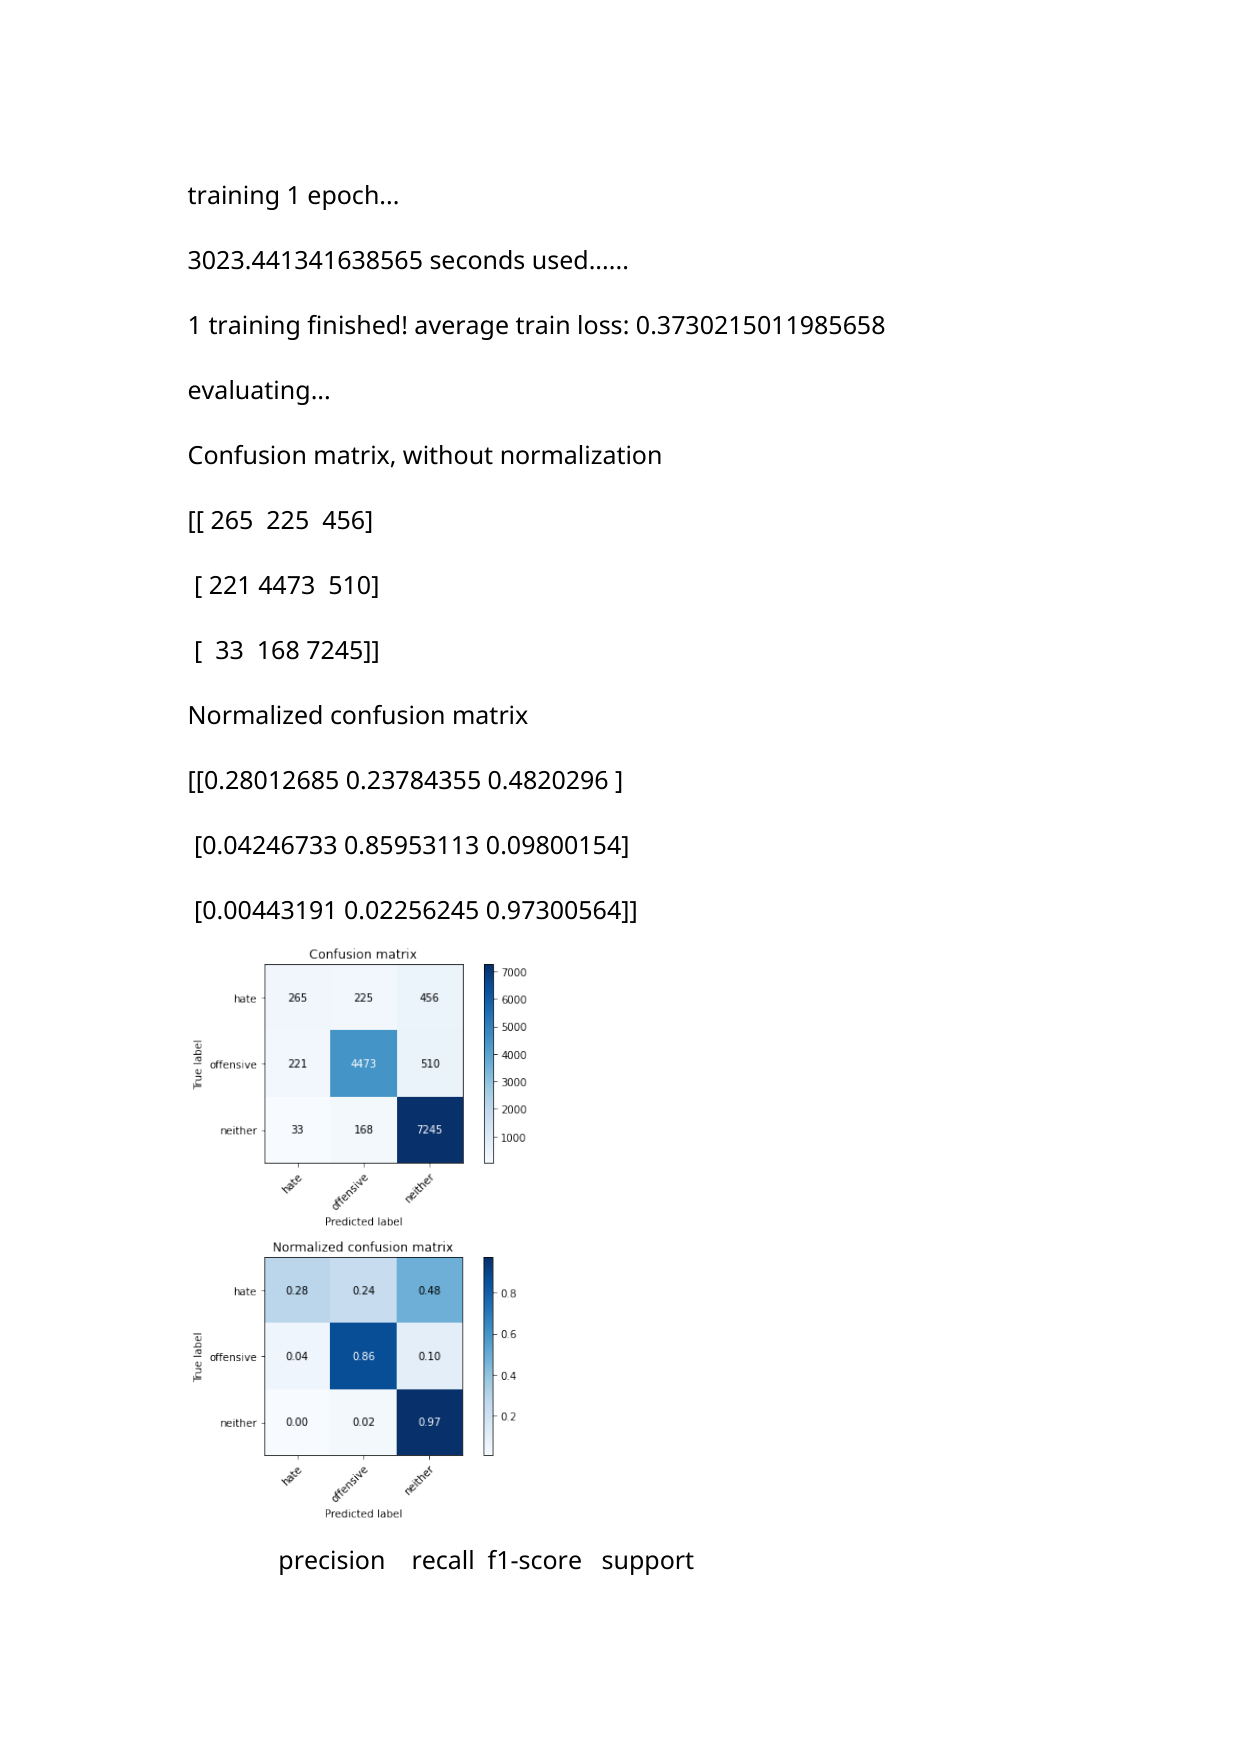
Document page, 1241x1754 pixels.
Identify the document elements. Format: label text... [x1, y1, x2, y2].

text precision recall f1-score support [187, 1527, 1053, 1592]
text [ 221 4473 510] [187, 552, 1053, 617]
text [0.04246733 0.85953113 0.09800154] [187, 812, 1053, 877]
text evaluating... [187, 357, 1053, 422]
text [0.00443191 0.02256245 0.97300564]] [187, 877, 1053, 942]
text 3023.441341638565 seconds used...... [187, 227, 1053, 292]
text Confusion matrix, without normalization [187, 422, 1053, 487]
text Normalized confusion matrix [187, 682, 1053, 747]
text [ 33 168 7245]] [187, 617, 1053, 682]
text 1 training finished! average train loss: 0.3730215011985658 [187, 292, 1053, 357]
picture [187, 942, 534, 1526]
text [[ 265 225 456] [187, 487, 1053, 552]
text [[0.28012685 0.23784355 0.4820296 ] [187, 747, 1053, 812]
text training 1 epoch... [187, 162, 1053, 227]
